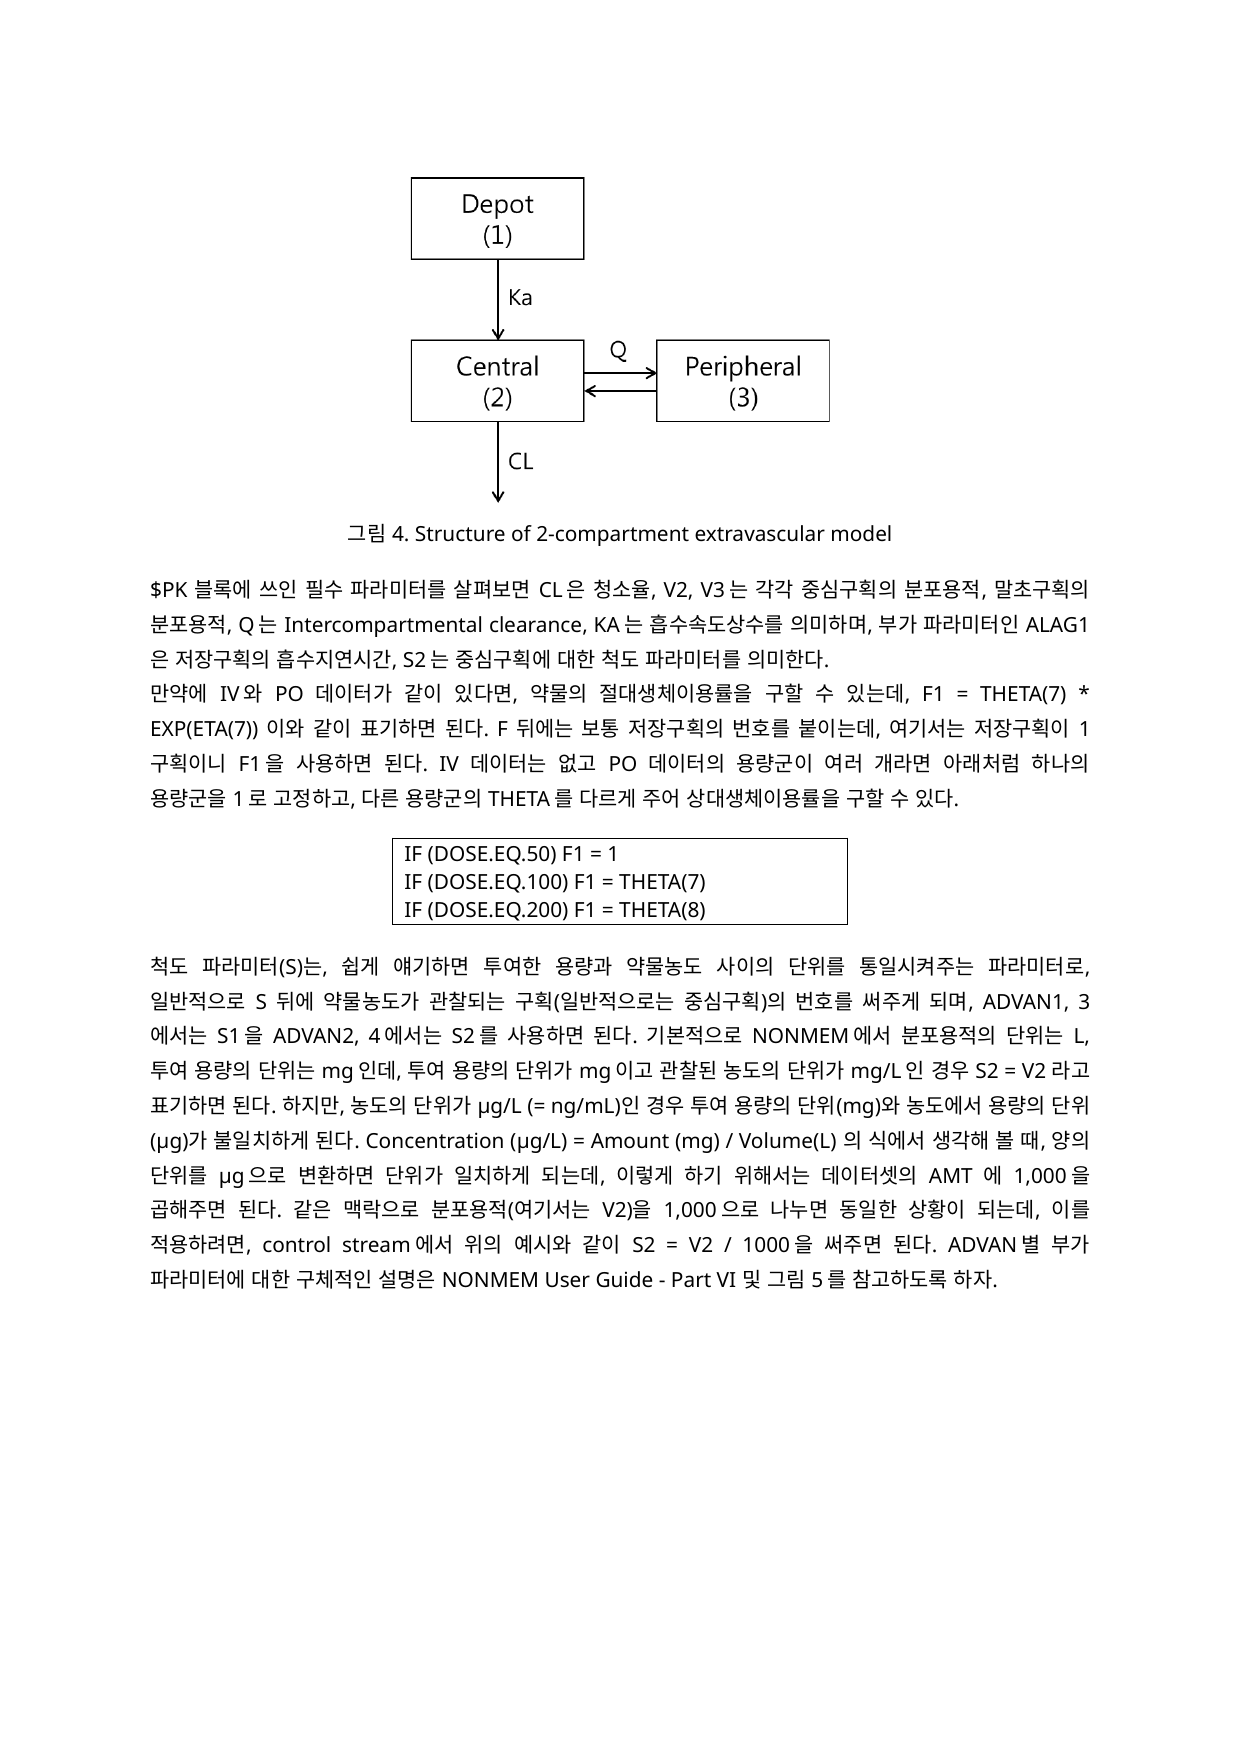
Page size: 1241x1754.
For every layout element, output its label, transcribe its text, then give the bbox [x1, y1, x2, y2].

picture [410, 177, 830, 514]
table_header IF (DOSE.EQ.50) F1 = 1 IF (DOSE.EQ.100) F1 = THETA(7) IF (DOSE.EQ.200) F1 = THETA(8) [393, 839, 847, 924]
text 그림 4. Structure of 2-compartment extravascular model [150, 518, 1090, 548]
text 만약에 IV와 PO 데이터가 같이 있다면, 약물의 절대생체이용률을 구할 수 있는데, F1 = THETA(7) * EXP(ETA(7)) 이와 같이 표기하면 된다. F 뒤에는 보통 저장구획의 번호를 붙이는데, 여기서는 저장구획이 1구획이니 F1을 사용하면 된다. IV 데이터는 없고 PO 데이터의 용량군이 여러 개라면 아래처럼 하나의 용량군을 1로 고정하고, 다른 용량군의 THETA를 다르게 주어 상대생체이용률을 구할 수 있다. [150, 678, 1090, 812]
text 척도 파라미터(S)는, 쉽게 얘기하면 투여한 용량과 약물농도 사이의 단위를 통일시켜주는 파라미터로, 일반적으로 S 뒤에 약물농도가 관찰되는 구획(일반적으로는 중심구획)의 번호를 써주게 되며, ADVAN1, 3에서는 S1을 ADVAN2, 4에서는 S2를 사용하면 된다. 기본적으로 NONMEM에서 분포용적의 단위는 L, 투여 용량의 단위는 mg인데, 투여 용량의 단위가 mg이고 관찰된 농도의 단위가 mg/L인 경우 S2 = V2 라고 표기하면 된다. 하지만, 농도의 단위가 μg/L (= ng/mL)인 경우 투여 용량의 단위(mg)와 농도에서 용량의 단위(μg)가 불일치하게 된다. Concentration (μg/L) = Amount (mg) / Volume(L) 의 식에서 생각해 볼 때, 양의 단위를 μg으로 변환하면 단위가 일치하게 되는데, 이렇게 하기 위해서는 데이터셋의 AMT 에 1,000을 곱해주면 된다. 같은 맥락으로 분포용적(여기서는 V2)을 1,000으로 나누면 동일한 상황이 되는데, 이를 적용하려면, control stream에서 위의 예시와 같이 S2 = V2 / 1000을 써주면 된다. ADVAN별 부가 파라미터에 대한 구체적인 설명은 NONMEM User Guide - Part VI 및 그림 5를 참고하도록 하자. [150, 950, 1090, 1293]
text $PK 블록에 쓰인 필수 파라미터를 살펴보면 CL은 청소율, V2, V3는 각각 중심구획의 분포용적, 말초구획의 분포용적, Q는 Intercompartmental clearance, KA는 흡수속도상수를 의미하며, 부가 파라미터인 ALAG1은 저장구획의 흡수지연시간, S2는 중심구획에 대한 척도 파라미터를 의미한다. [150, 573, 1090, 673]
